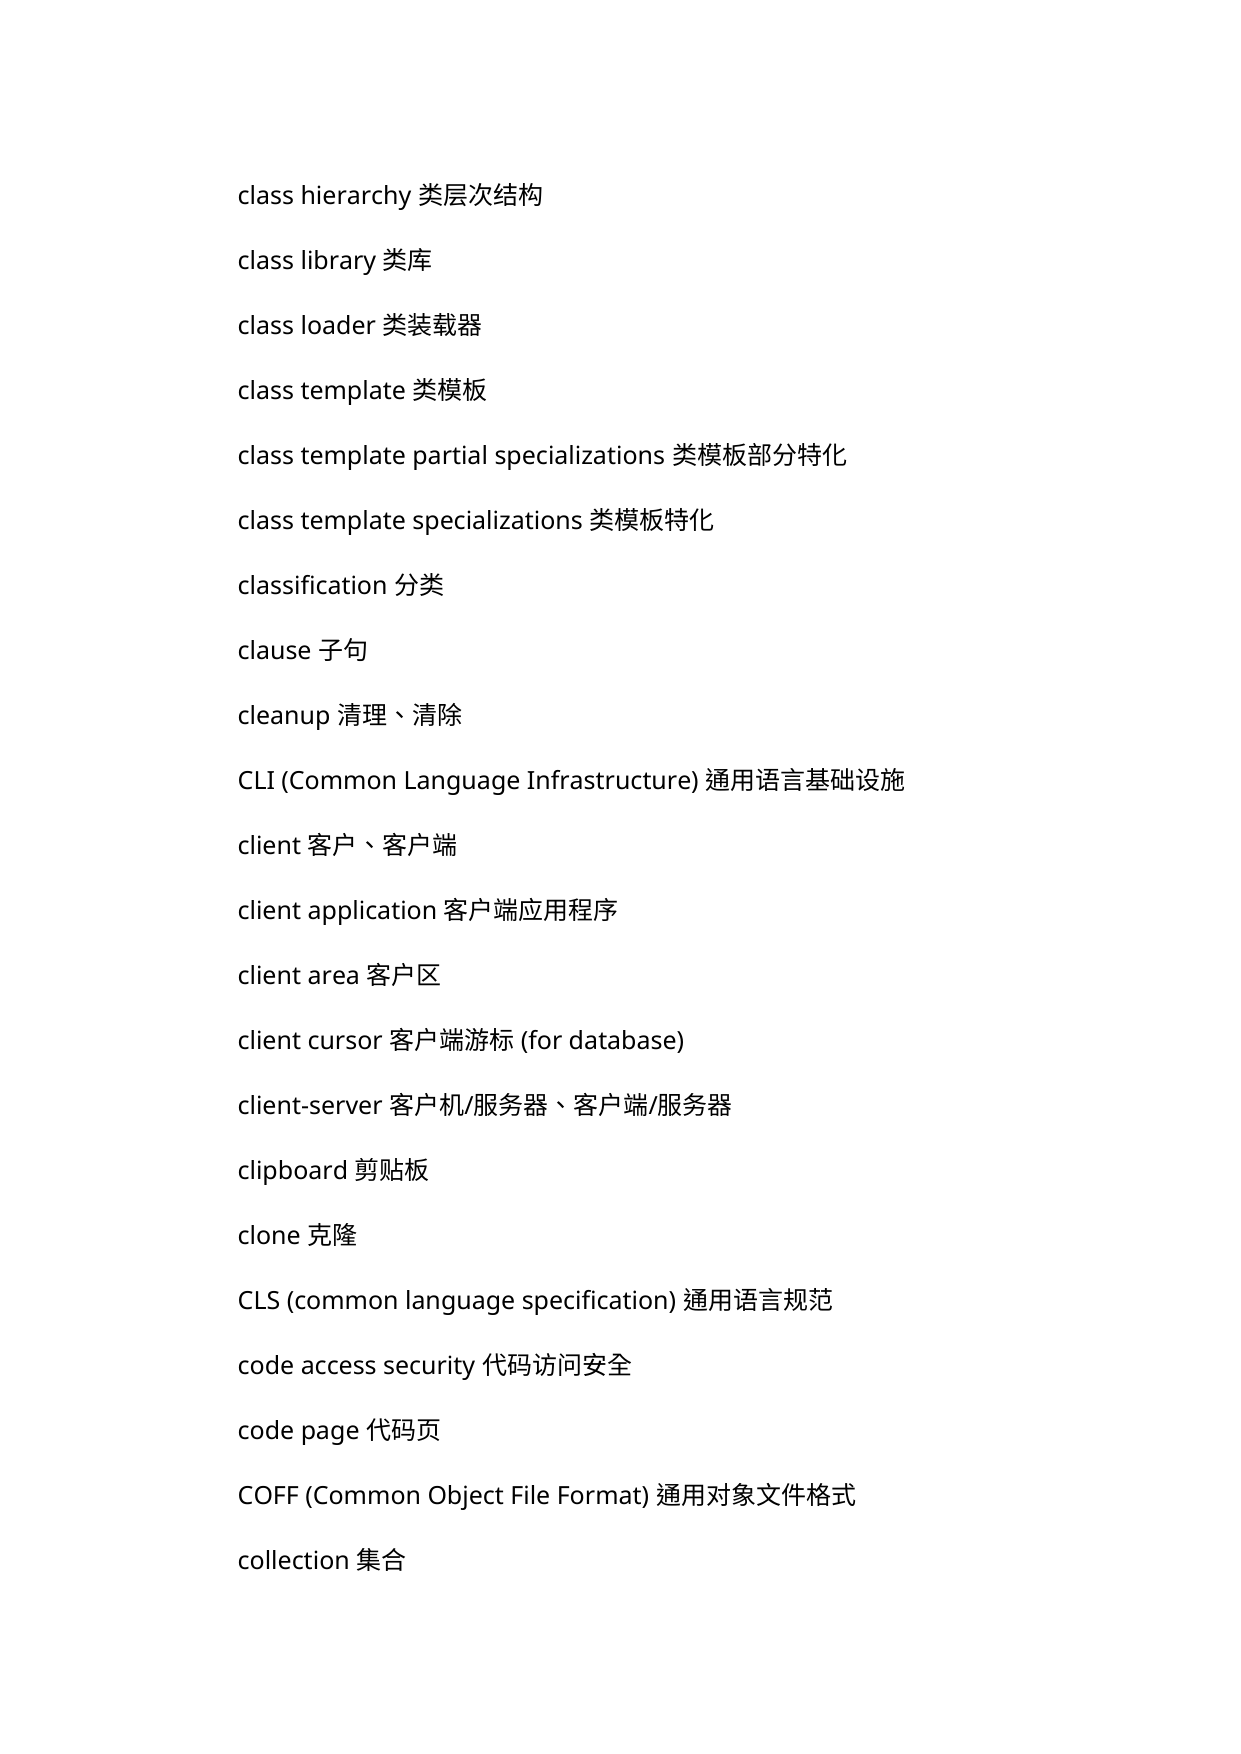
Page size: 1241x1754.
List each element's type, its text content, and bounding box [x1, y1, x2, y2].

text collection 集合 [187, 1527, 1053, 1592]
text classification 分类 [187, 552, 1053, 617]
text class template specializations 类模板特化 [187, 487, 1053, 552]
text client application 客户端应用程序 [187, 877, 1053, 942]
text client cursor 客户端游标 (for database) [187, 1007, 1053, 1072]
text class loader 类装载器 [187, 292, 1053, 357]
text class template partial specializations 类模板部分特化 [187, 422, 1053, 487]
text client-server 客户机/服务器、客户端/服务器 [187, 1072, 1053, 1137]
text cleanup 清理、清除 [187, 682, 1053, 747]
text client area 客户区 [187, 942, 1053, 1007]
text clipboard 剪贴板 [187, 1137, 1053, 1202]
text clause 子句 [187, 617, 1053, 682]
text class template 类模板 [187, 357, 1053, 422]
text client 客户、客户端 [187, 812, 1053, 877]
text CLS (common language specification) 通用语言规范 [187, 1267, 1053, 1332]
text clone 克隆 [187, 1202, 1053, 1267]
text COFF (Common Object File Format) 通用对象文件格式 [187, 1462, 1053, 1527]
text class hierarchy 类层次结构 [187, 162, 1053, 227]
text CLI (Common Language Infrastructure) 通用语言基础设施 [187, 747, 1053, 812]
text code access security 代码访问安全 [187, 1332, 1053, 1397]
text code page 代码页 [187, 1397, 1053, 1462]
text class library 类库 [187, 227, 1053, 292]
